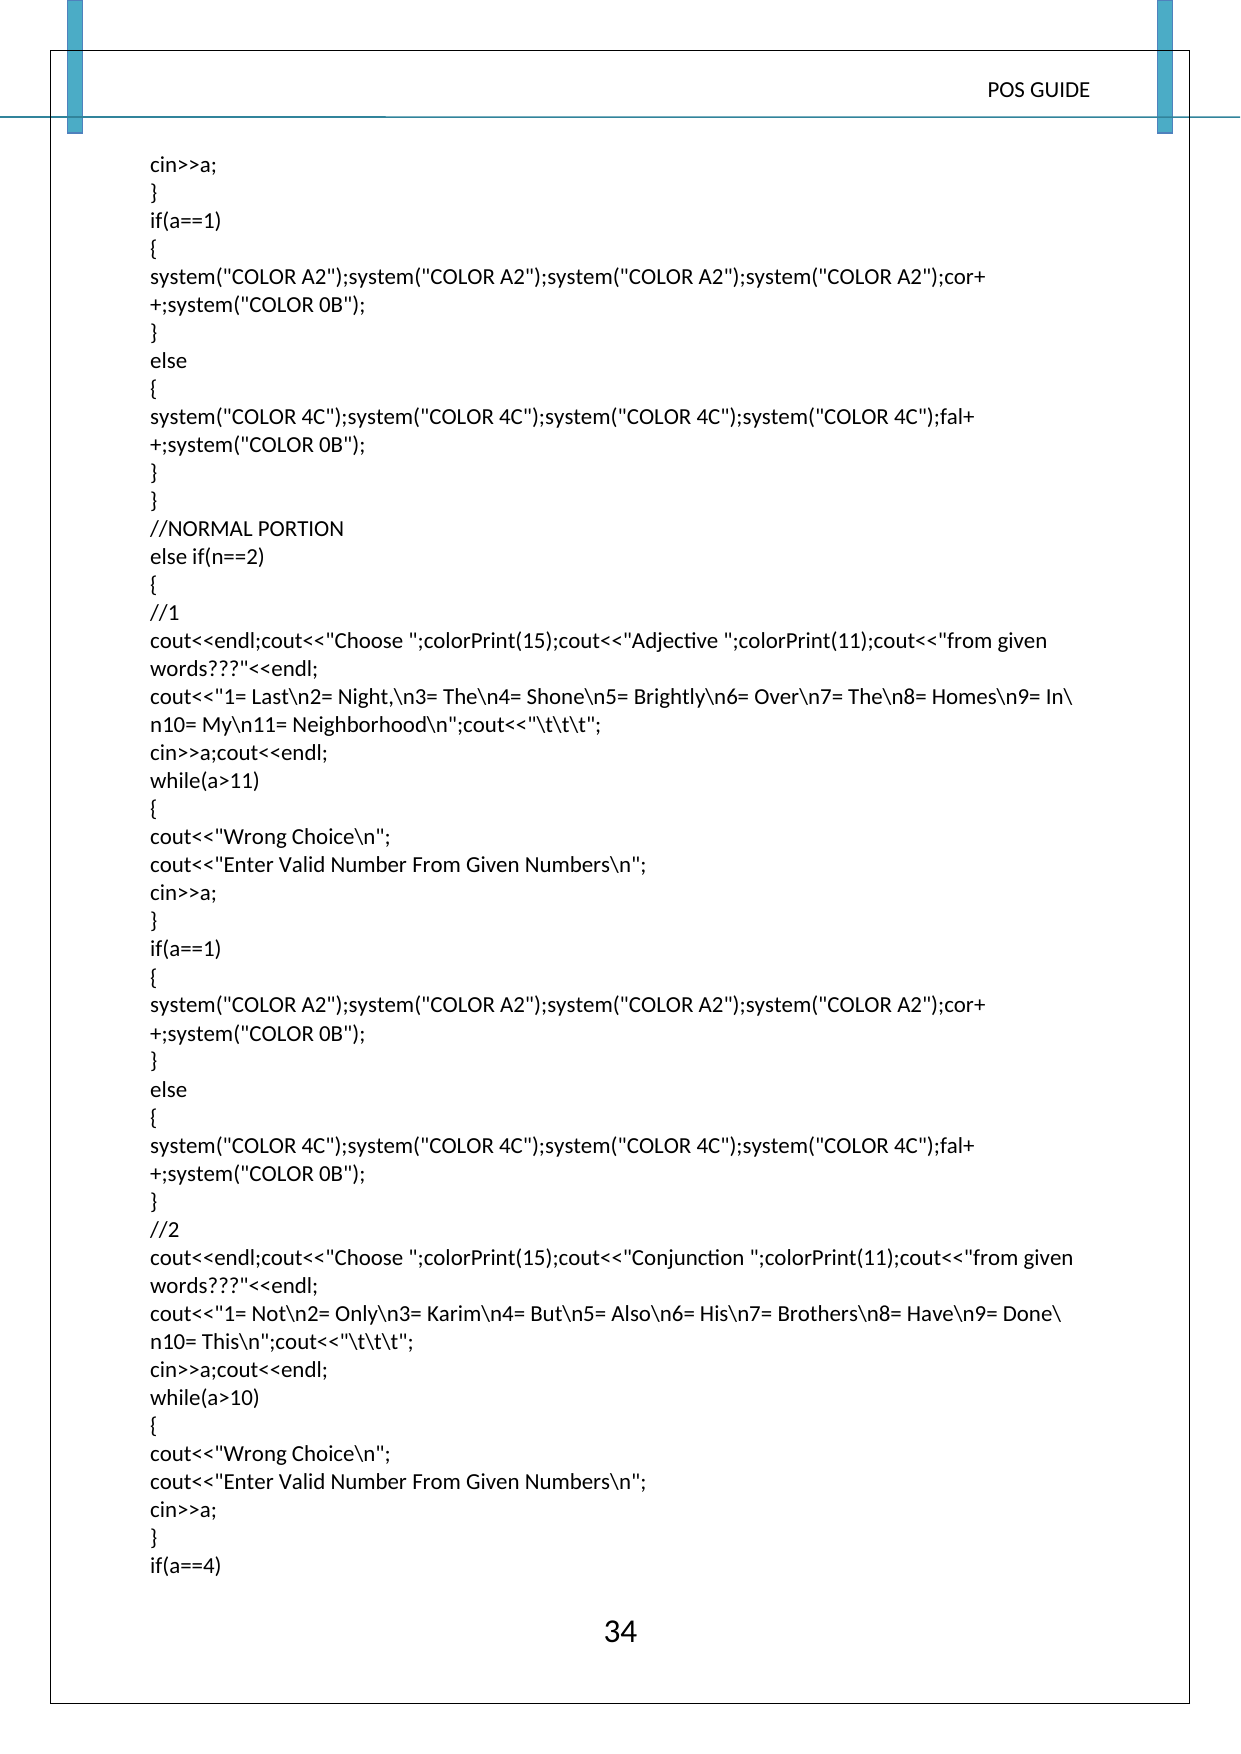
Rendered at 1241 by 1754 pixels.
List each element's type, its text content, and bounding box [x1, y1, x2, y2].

text cin>>a; [150, 1495, 1090, 1523]
text } [150, 318, 1090, 346]
text } [150, 1047, 1090, 1075]
text system("COLOR A2");system("COLOR A2");system("COLOR A2");system("COLOR A2");cor++;system("COLOR 0B"); [150, 262, 1090, 318]
text while(a>10) [150, 1383, 1090, 1411]
text else [150, 346, 1090, 374]
text cout<<endl;cout<<"Choose ";colorPrint(15);cout<<"Conjunction ";colorPrint(11);cout<<"from given words???"<<endl; [150, 1243, 1090, 1299]
text system("COLOR A2");system("COLOR A2");system("COLOR A2");system("COLOR A2");cor++;system("COLOR 0B"); [150, 991, 1090, 1047]
text cout<<"Wrong Choice\n"; [150, 822, 1090, 851]
text } [150, 907, 1090, 934]
text if(a==1) [150, 934, 1090, 963]
text { [150, 794, 1090, 822]
text } [150, 458, 1090, 486]
text { [150, 1103, 1090, 1131]
text system("COLOR 4C");system("COLOR 4C");system("COLOR 4C");system("COLOR 4C");fal++;system("COLOR 0B"); [150, 1131, 1090, 1187]
text { [150, 234, 1090, 262]
text cout<<"1= Last\n2= Night,\n3= The\n4= Shone\n5= Brightly\n6= Over\n7= The\n8= Homes\n9= In\n10= My\n11= Neighborhood\n";cout<<"\t\t\t"; [150, 682, 1090, 738]
text //NORMAL PORTION [150, 514, 1090, 542]
text else [150, 1075, 1090, 1103]
text if(a==4) [150, 1551, 1090, 1579]
text { [150, 570, 1090, 598]
text { [150, 374, 1090, 402]
text cout<<"Wrong Choice\n"; [150, 1439, 1090, 1467]
text } [150, 486, 1090, 514]
text else if(n==2) [150, 542, 1090, 570]
text cout<<"Enter Valid Number From Given Numbers\n"; [150, 851, 1090, 878]
text cin>>a; [150, 150, 1090, 178]
text { [150, 1411, 1090, 1439]
text cin>>a;cout<<endl; [150, 1355, 1090, 1383]
text system("COLOR 4C");system("COLOR 4C");system("COLOR 4C");system("COLOR 4C");fal++;system("COLOR 0B"); [150, 402, 1090, 458]
text cin>>a; [150, 878, 1090, 907]
text } [150, 1523, 1090, 1551]
text if(a==1) [150, 206, 1090, 234]
text //2 [150, 1215, 1090, 1243]
text while(a>11) [150, 766, 1090, 794]
text cout<<"Enter Valid Number From Given Numbers\n"; [150, 1467, 1090, 1495]
text { [150, 963, 1090, 991]
text cout<<"1= Not\n2= Only\n3= Karim\n4= But\n5= Also\n6= His\n7= Brothers\n8= Have\n9= Done\n10= This\n";cout<<"\t\t\t"; [150, 1299, 1090, 1355]
text cout<<endl;cout<<"Choose ";colorPrint(15);cout<<"Adjective ";colorPrint(11);cout<<"from given words???"<<endl; [150, 626, 1090, 682]
text cin>>a;cout<<endl; [150, 738, 1090, 766]
text } [150, 178, 1090, 206]
text } [150, 1187, 1090, 1215]
text //1 [150, 598, 1090, 626]
